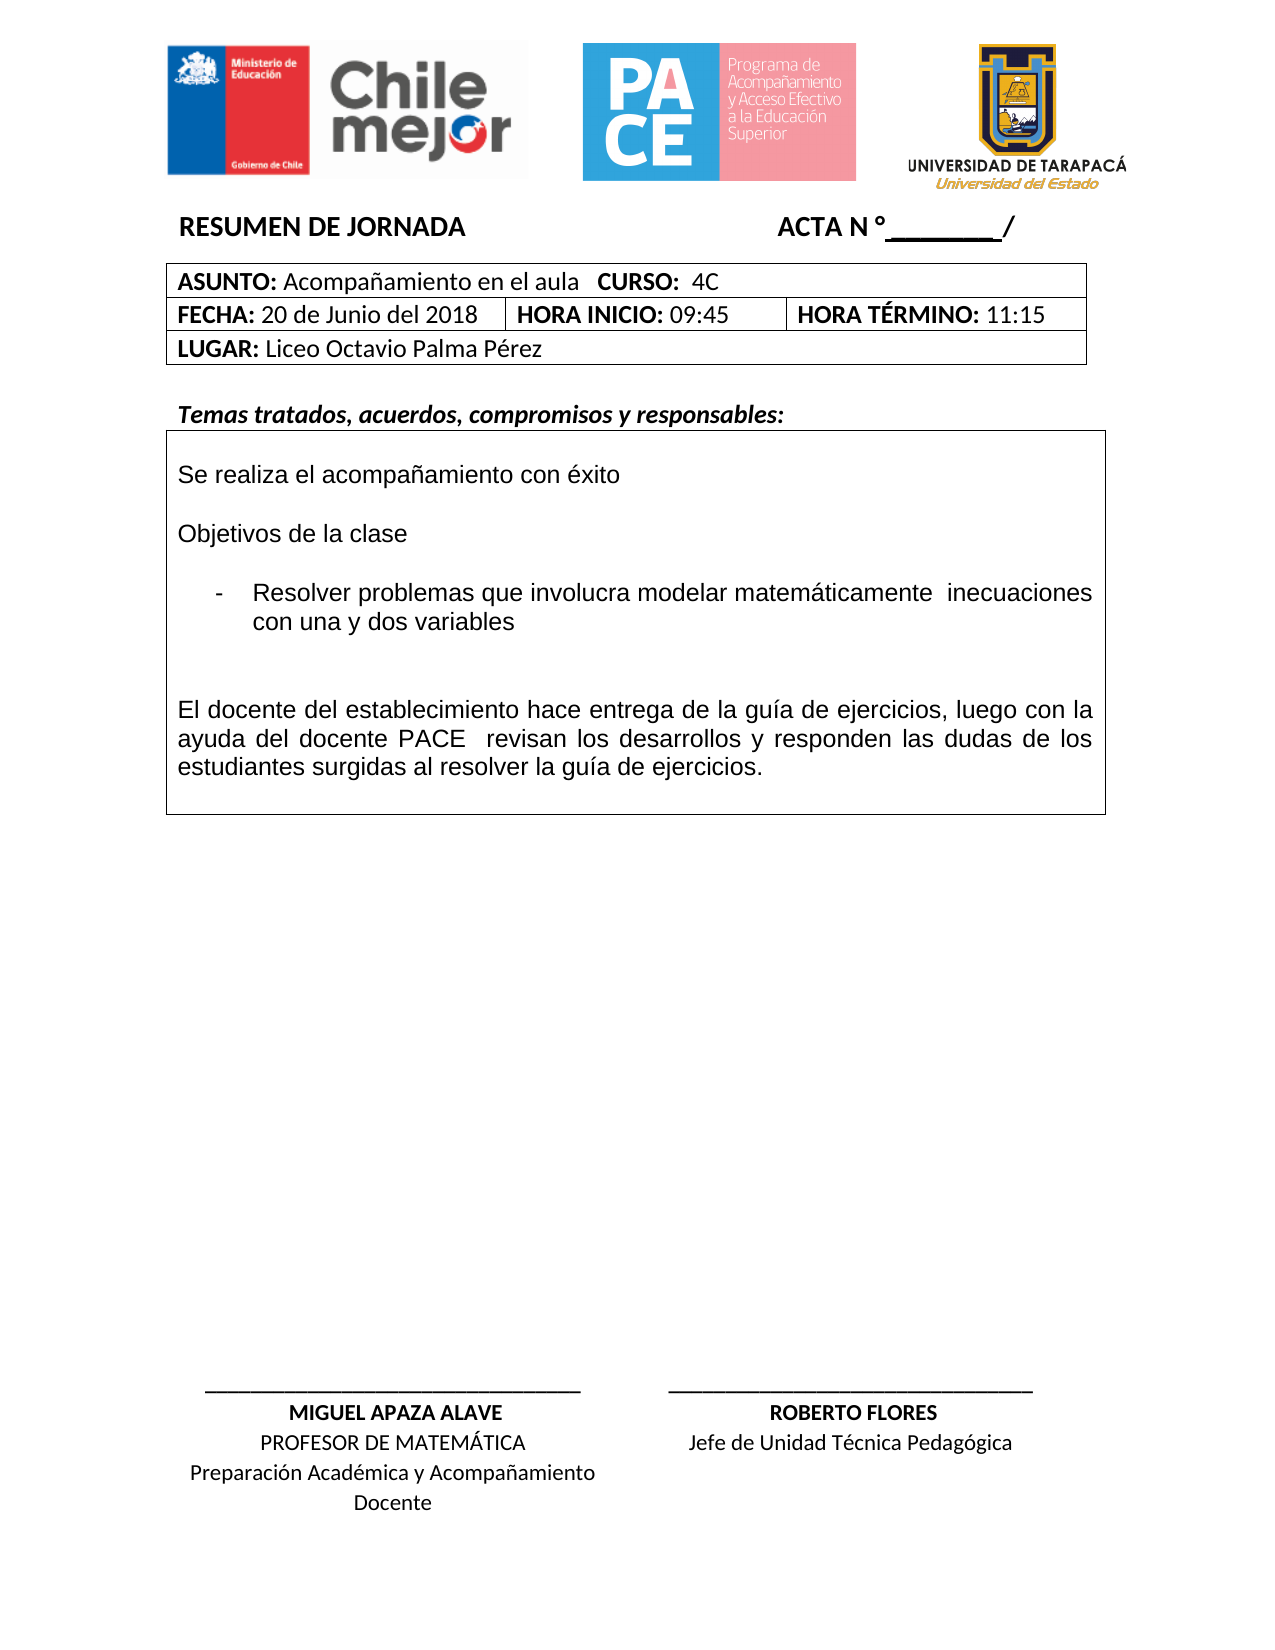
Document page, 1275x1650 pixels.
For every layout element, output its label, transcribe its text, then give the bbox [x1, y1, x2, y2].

table_header ASUNTO: Acompañamiento en el aula CURSO: 4C [167, 264, 1086, 297]
picture [908, 44, 1127, 192]
text Temas tratados, acuerdos, compromisos y responsables: [177, 398, 1098, 429]
table_cell FECHA: 20 de Junio del 2018 [167, 298, 505, 330]
table_cell HORA INICIO: 09:45 [506, 298, 786, 330]
table_cell LUGAR: Liceo Octavio Palma Pérez [167, 331, 1086, 364]
picture [164, 40, 529, 179]
picture [582, 43, 857, 181]
text RESUMEN DE JORNADA ACTA N° _______ / [179, 208, 1098, 244]
table_cell HORA TÉRMINO: 11:15 [787, 298, 1086, 330]
table_header Se realiza el acompañamiento con éxito Objetivos de la clase Resolver problemas que involucra modelar matemáticamente inecuaciones con una y dos variables El docente del establecimiento hace entrega de la guía de ejercicios, luego con la ayuda del docente PACE revisan los desarrollos y responden las dudas de los estudiantes surgidas al resolver la guía de ejercicios. [167, 431, 1105, 813]
